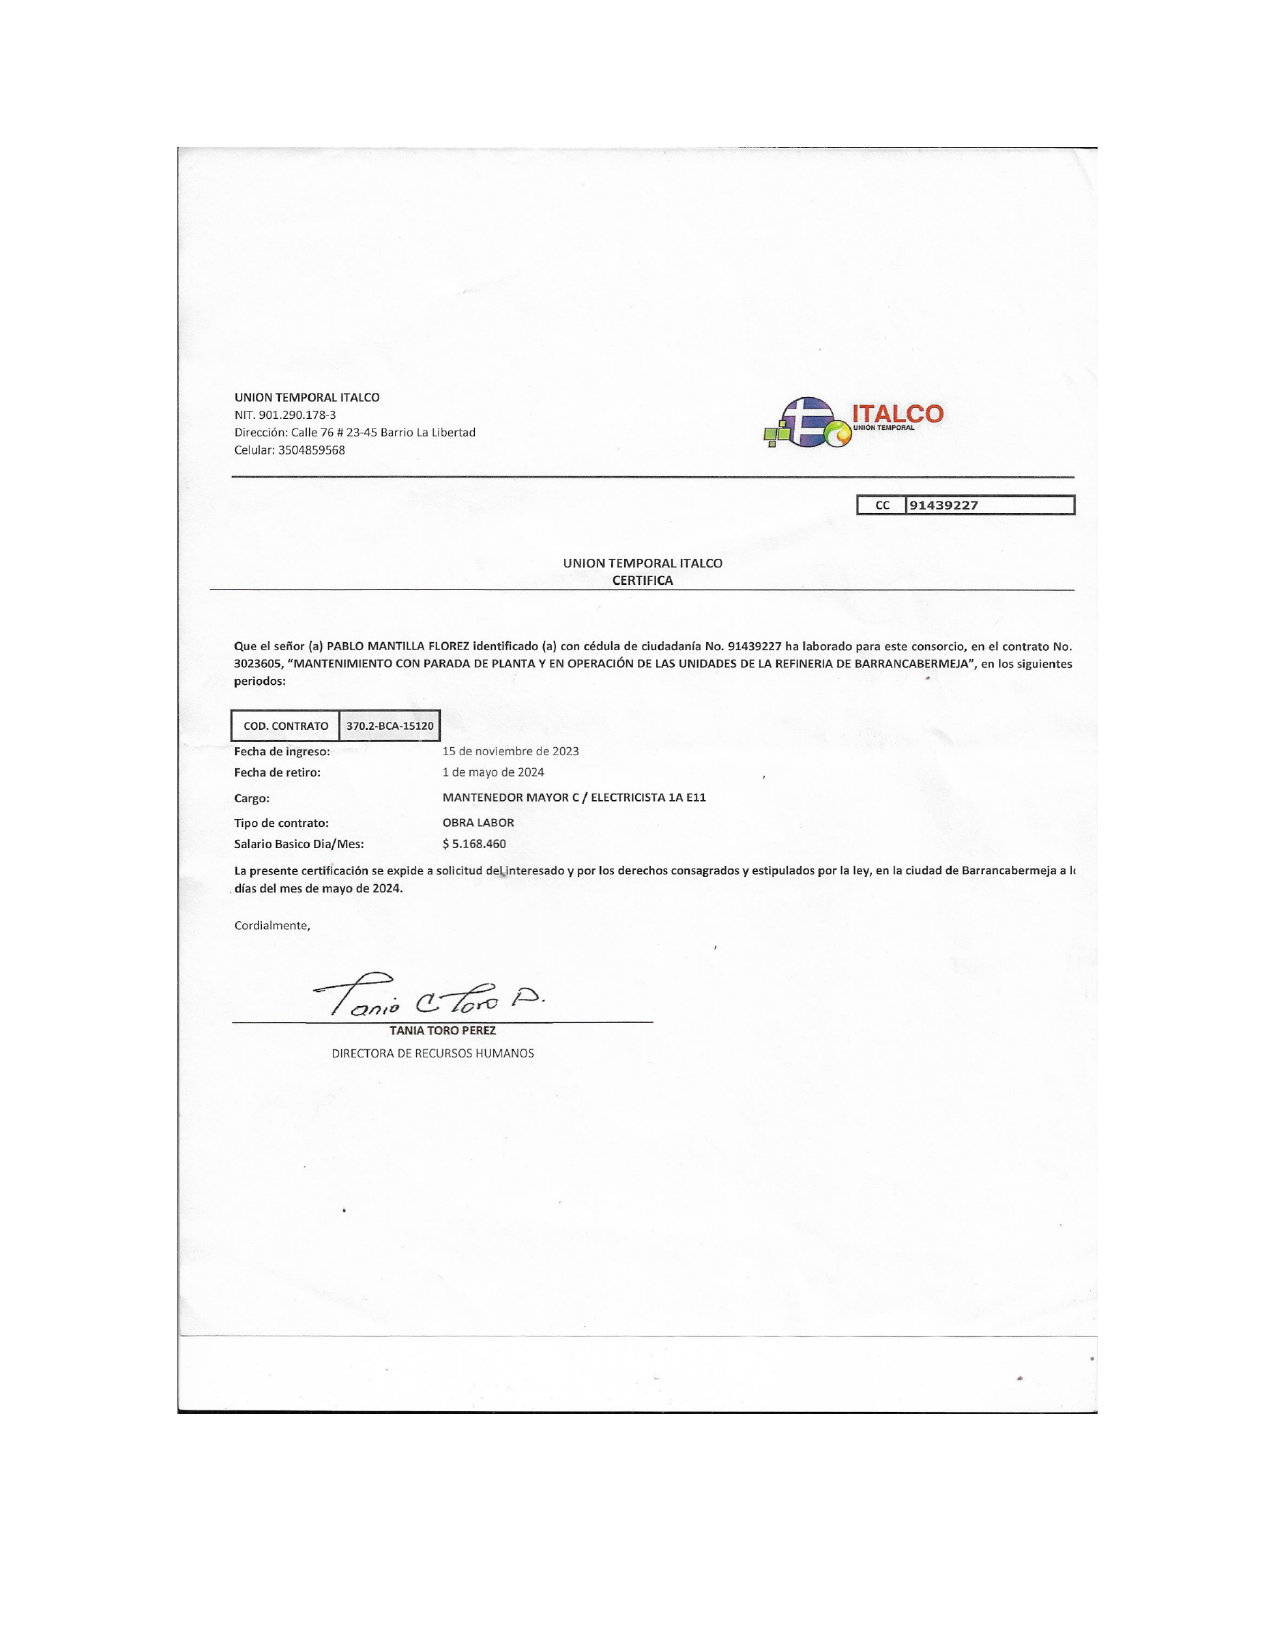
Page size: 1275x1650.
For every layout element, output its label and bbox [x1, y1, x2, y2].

picture [177, 147, 1098, 1414]
